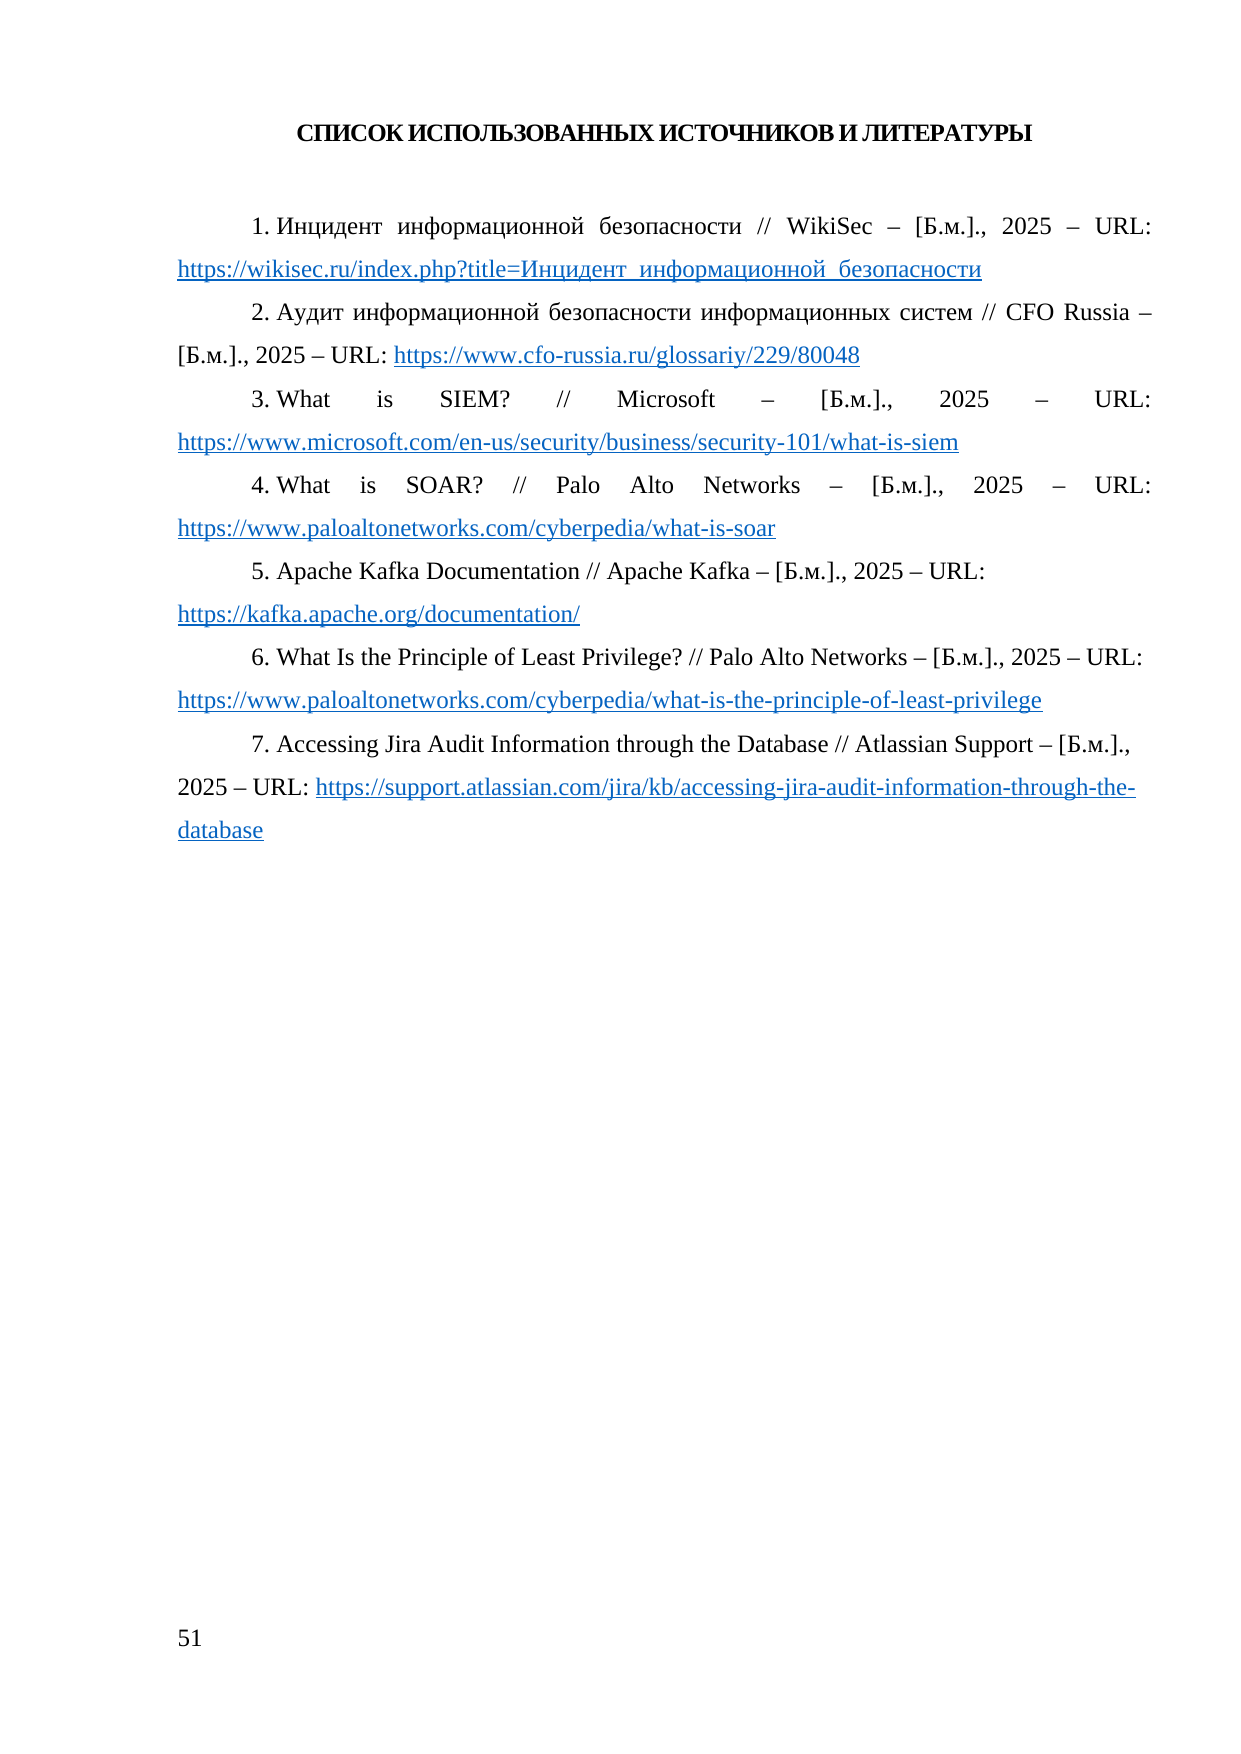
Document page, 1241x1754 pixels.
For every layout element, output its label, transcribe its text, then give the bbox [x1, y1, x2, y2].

list What is SOAR? // Palo Alto Networks – [Б.м.]., 2025 – URL: https://www.paloaltonetworks.com/cyberpedia/what-is-soar [177, 470, 1152, 542]
title Список использованных источников и литературы [177, 118, 1152, 147]
list Аудит информационной безопасности информационных систем // CFO Russia – [Б.м.]., 2025 – URL: https://www.cfo-russia.ru/glossariy/229/80048 [177, 297, 1152, 369]
list Accessing Jira Audit Information through the Database // Atlassian Support – [Б.м.]., 2025 – URL: https://support.atlassian.com/jira/kb/accessing-jira-audit-information-through-the-database [177, 729, 1152, 844]
list What is SIEM? // Microsoft – [Б.м.]., 2025 – URL: https://www.microsoft.com/en-us/security/business/security-101/what-is-siem [177, 384, 1152, 456]
list Инцидент информационной безопасности // WikiSec – [Б.м.]., 2025 – URL: https://wikisec.ru/index.php?title=Инцидент_информационной_безопасности [177, 211, 1152, 283]
list What Is the Principle of Least Privilege? // Palo Alto Networks – [Б.м.]., 2025 – URL: https://www.paloaltonetworks.com/cyberpedia/what-is-the-principle-of-least-privilege [177, 642, 1152, 714]
list Apache Kafka Documentation // Apache Kafka – [Б.м.]., 2025 – URL: https://kafka.apache.org/documentation/ [177, 556, 1152, 628]
